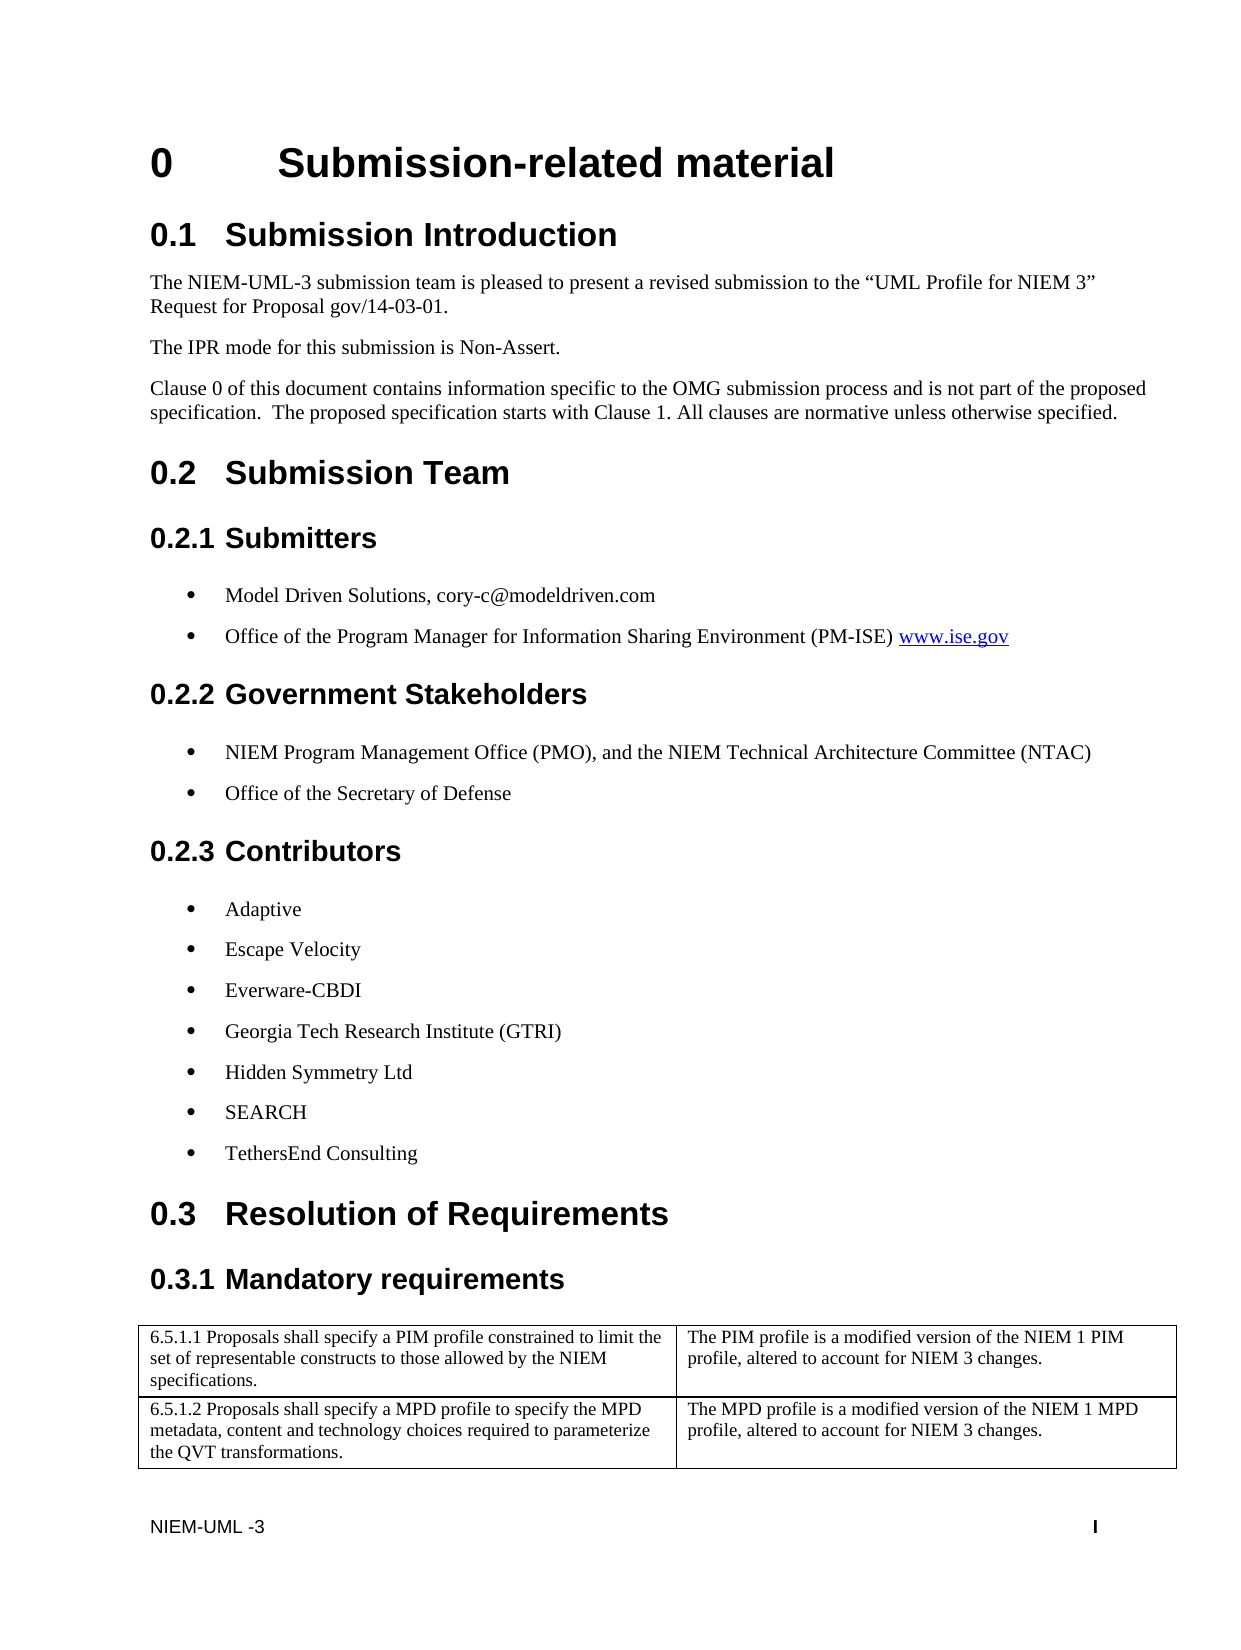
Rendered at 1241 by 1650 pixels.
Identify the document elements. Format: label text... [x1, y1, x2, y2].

list Adaptive [187, 897, 1165, 921]
table_cell 6.5.1.2 Proposals shall specify a MPD profile to specify the MPD metadata, content and technology choices required to parameterize the QVT transformations. [139, 1398, 676, 1468]
text The IPR mode for this submission is Non-Assert. [150, 335, 1165, 359]
list Model Driven Solutions, cory-c@modeldriven.com [187, 583, 1165, 607]
text Clause 0 of this document contains information specific to the OMG submission process and is not part of the proposed specification. The proposed specification starts with Clause 1. All clauses are normative unless otherwise specified. [150, 376, 1165, 424]
subtitle Contributors [150, 834, 1165, 867]
subtitle Submission Team [150, 453, 1165, 491]
list Everware-CBDI [187, 978, 1165, 1002]
list Escape Velocity [187, 937, 1165, 961]
table_header 6.5.1.1 Proposals shall specify a PIM profile constrained to limit the set of representable constructs to those allowed by the NIEM specifications. [139, 1326, 676, 1396]
list Office of the Program Manager for Information Sharing Environment (PM-ISE) www.ise.gov [187, 624, 1165, 648]
table_header The PIM profile is a modified version of the NIEM 1 PIM profile, altered to account for NIEM 3 changes. [677, 1326, 1176, 1396]
subtitle Mandatory requirements [150, 1262, 1165, 1295]
subtitle Submission Introduction [150, 215, 1165, 253]
list NIEM Program Management Office (PMO), and the NIEM Technical Architecture Committee (NTAC) [187, 740, 1165, 764]
subtitle Submitters [150, 521, 1165, 554]
text The NIEM-UML-3 submission team is pleased to present a revised submission to the “UML Profile for NIEM 3” Request for Proposal gov/14-03-01. [150, 270, 1165, 318]
subtitle Government Stakeholders [150, 677, 1165, 711]
list Georgia Tech Research Institute (GTRI) [187, 1019, 1165, 1043]
subtitle Resolution of Requirements [150, 1194, 1165, 1233]
subtitle Submission-related material [150, 138, 1165, 186]
list SEARCH [187, 1100, 1165, 1124]
table_cell The MPD profile is a modified version of the NIEM 1 MPD profile, altered to account for NIEM 3 changes. [677, 1398, 1176, 1468]
list TethersEnd Consulting [187, 1141, 1165, 1165]
list Hidden Symmetry Ltd [187, 1059, 1165, 1084]
list Office of the Secretary of Defense [187, 781, 1165, 805]
